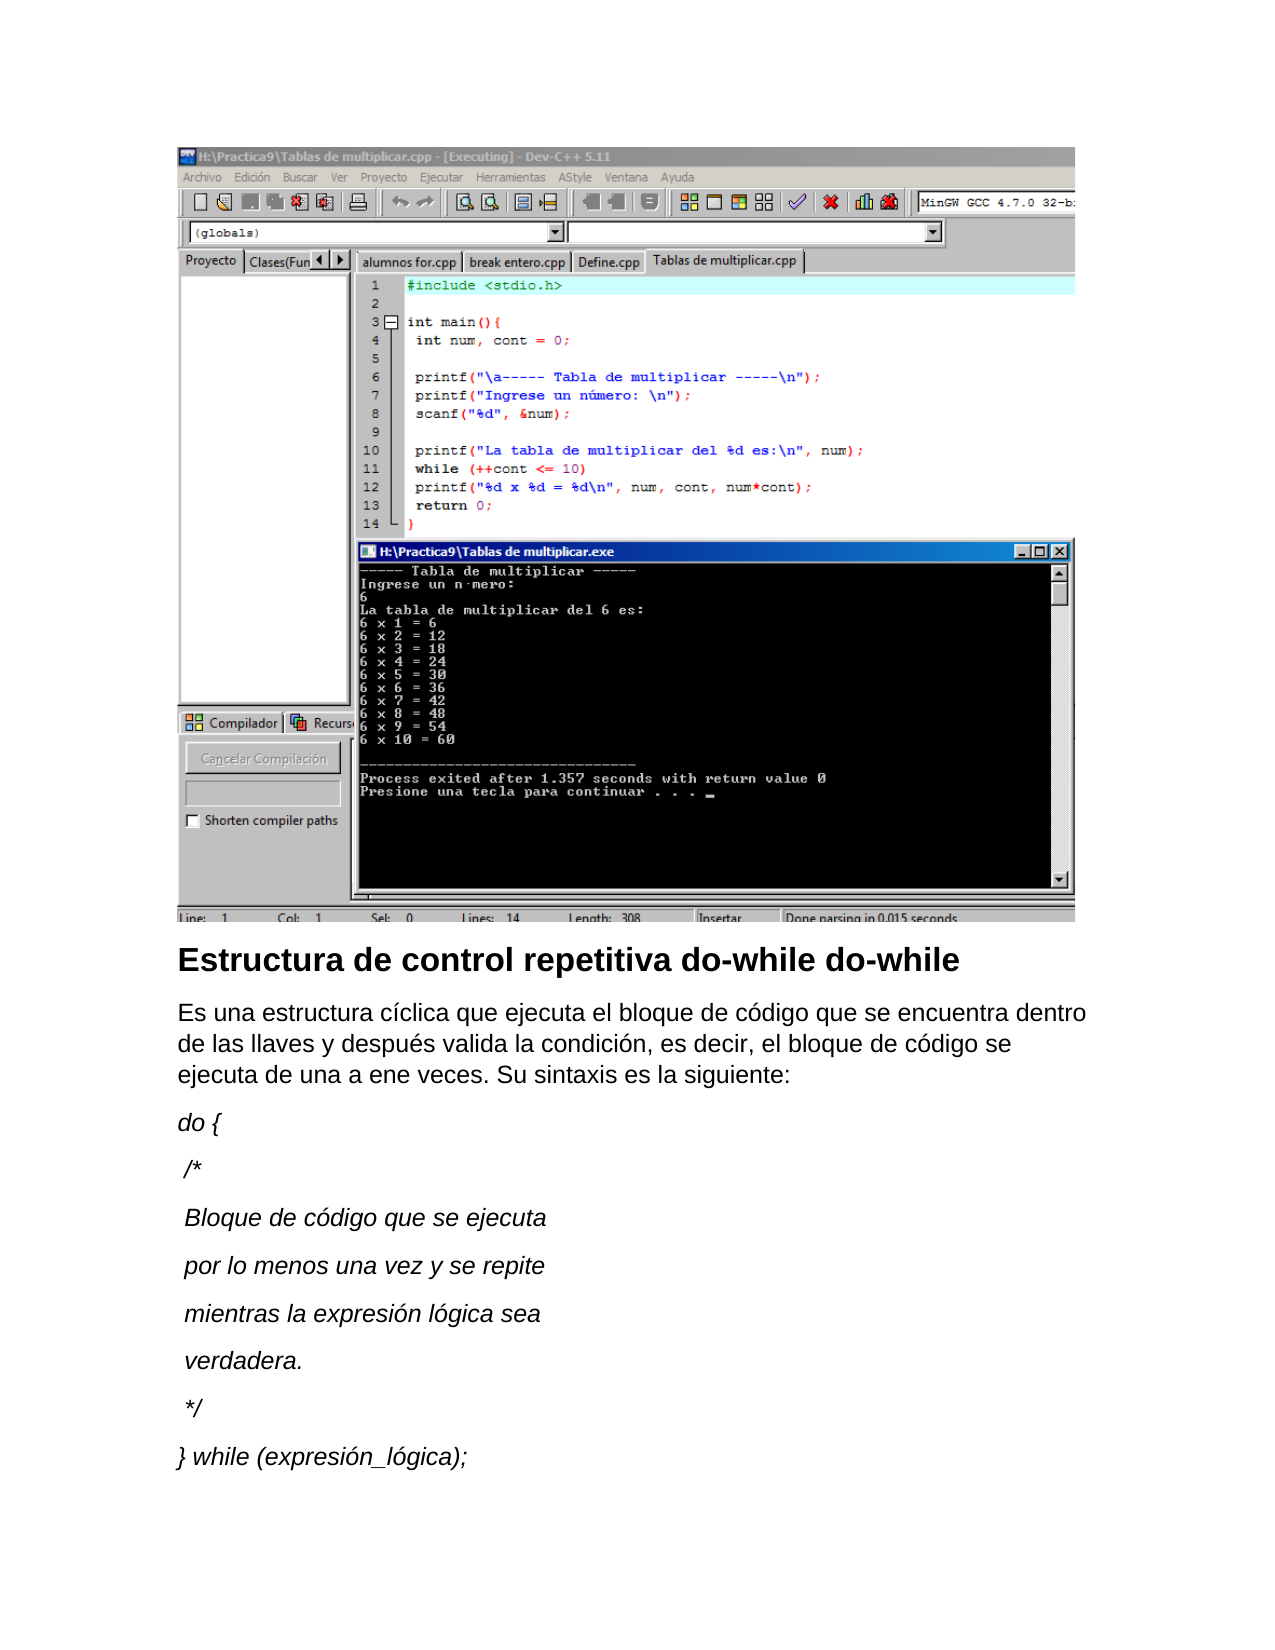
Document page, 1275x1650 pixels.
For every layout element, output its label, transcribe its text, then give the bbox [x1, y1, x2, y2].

text */ [177, 1394, 1098, 1423]
text mientras la expresión lógica sea [177, 1299, 1098, 1327]
text Estructura de control repetitiva do-while do-while [177, 940, 1098, 978]
text } while (expresión_lógica); [177, 1442, 1098, 1501]
text Bloque de código que se ejecuta [177, 1203, 1098, 1232]
picture [177, 147, 1076, 922]
text do { [177, 1108, 1098, 1137]
text /* [177, 1156, 1098, 1184]
text por lo menos una vez y se repite [177, 1251, 1098, 1280]
text Es una estructura cíclica que ejecuta el bloque de código que se encuentra dentro de las llaves y después valida la condición, es decir, el bloque de código se ejecuta de una a ene veces. Su sintaxis es la siguiente: [177, 998, 1098, 1089]
text verdadera. [177, 1346, 1098, 1375]
